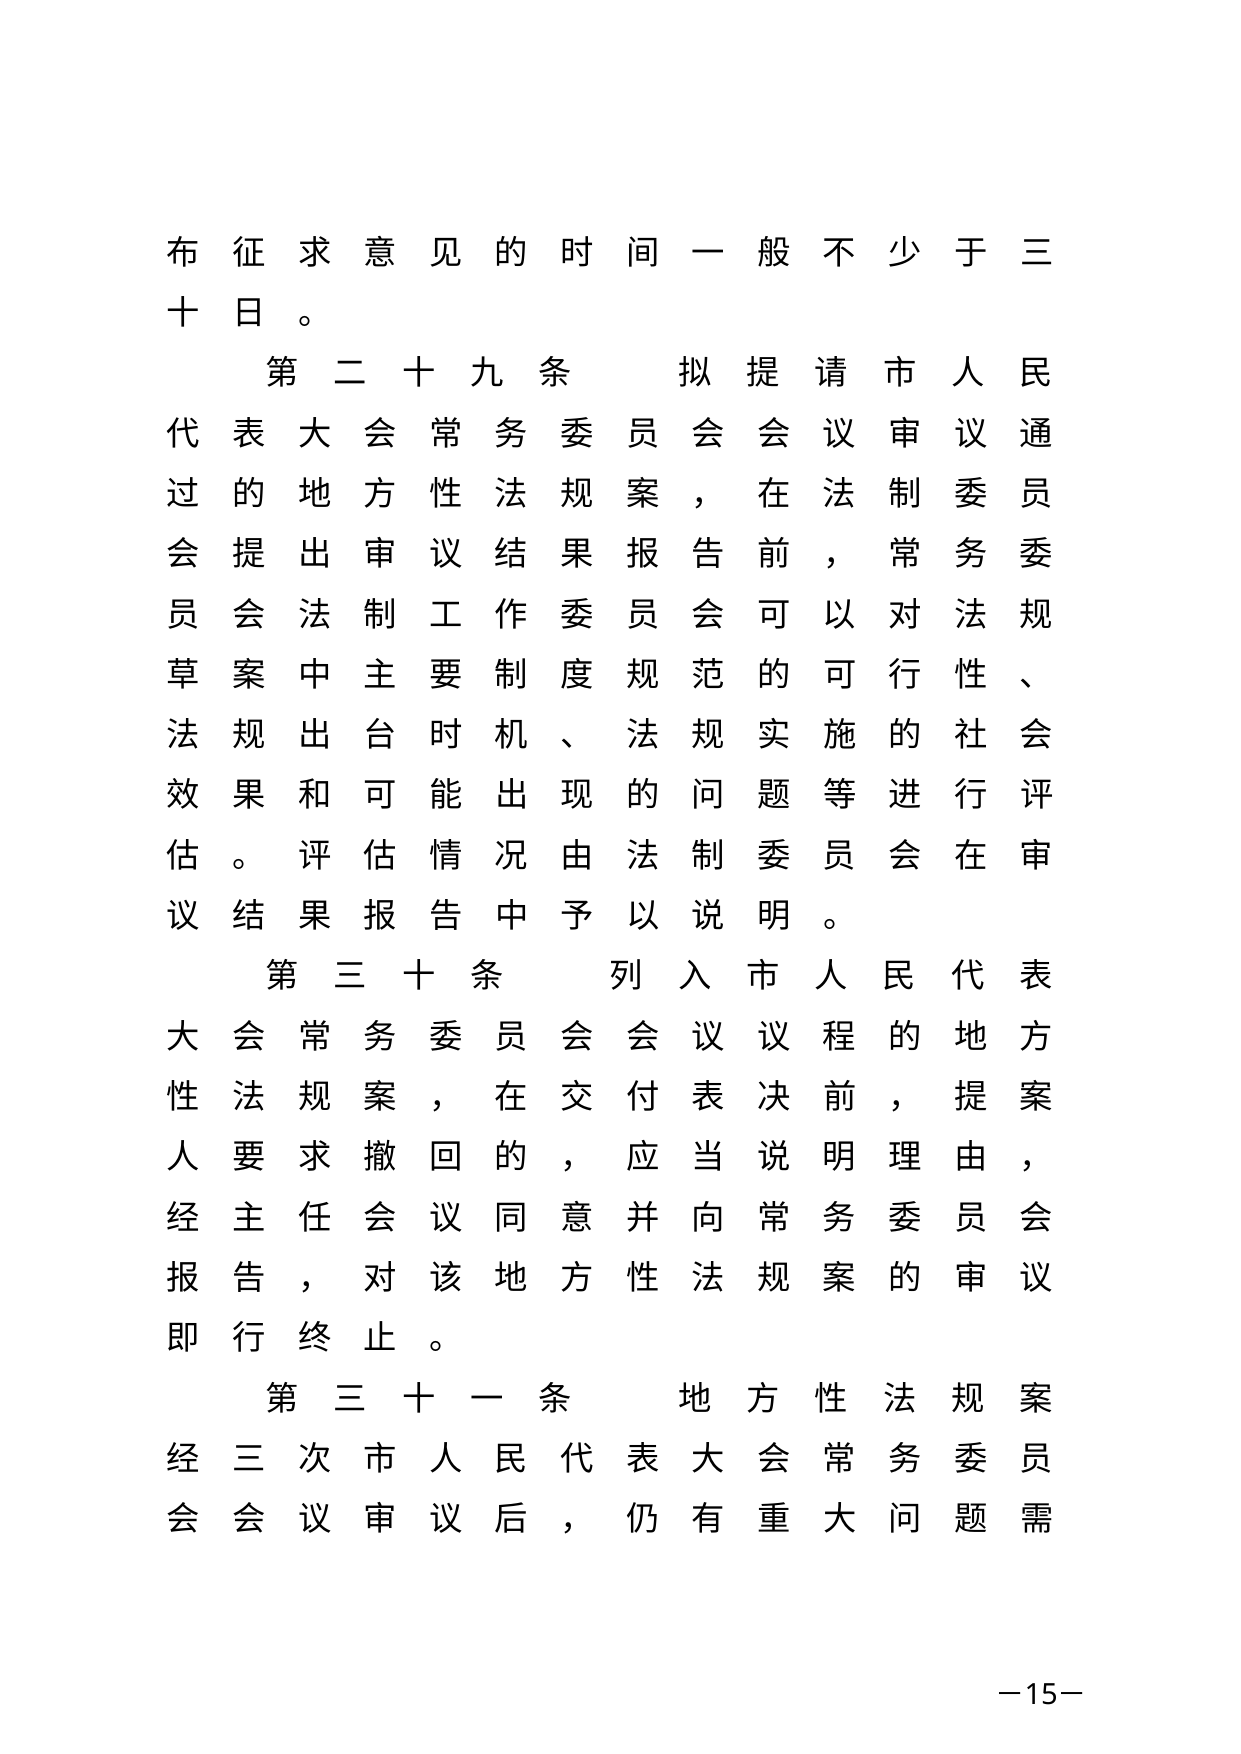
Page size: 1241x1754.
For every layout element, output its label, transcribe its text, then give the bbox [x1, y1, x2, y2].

text 第三十条 列入市人民代表大会常务委员会会议议程的地方性法规案，在交付表决前，提案人要求撤回的，应当说明理由，经主任会议同意并向常务委员会报告，对该地方性法规案的审议即行终止。 [167, 943, 1085, 1365]
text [167, 1365, 1085, 1546]
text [167, 219, 1085, 340]
text 第二十九条 拟提请市人民代表大会常务委员会会议审议通过的地方性法规案，在法制委员会提出审议结果报告前，常务委员会法制工作委员会可以对法规草案中主要制度规范的可行性、法规出台时机、法规实施的社会效果和可能出现的问题等进行评估。评估情况由法制委员会在审议结果报告中予以说明。 [167, 340, 1085, 943]
